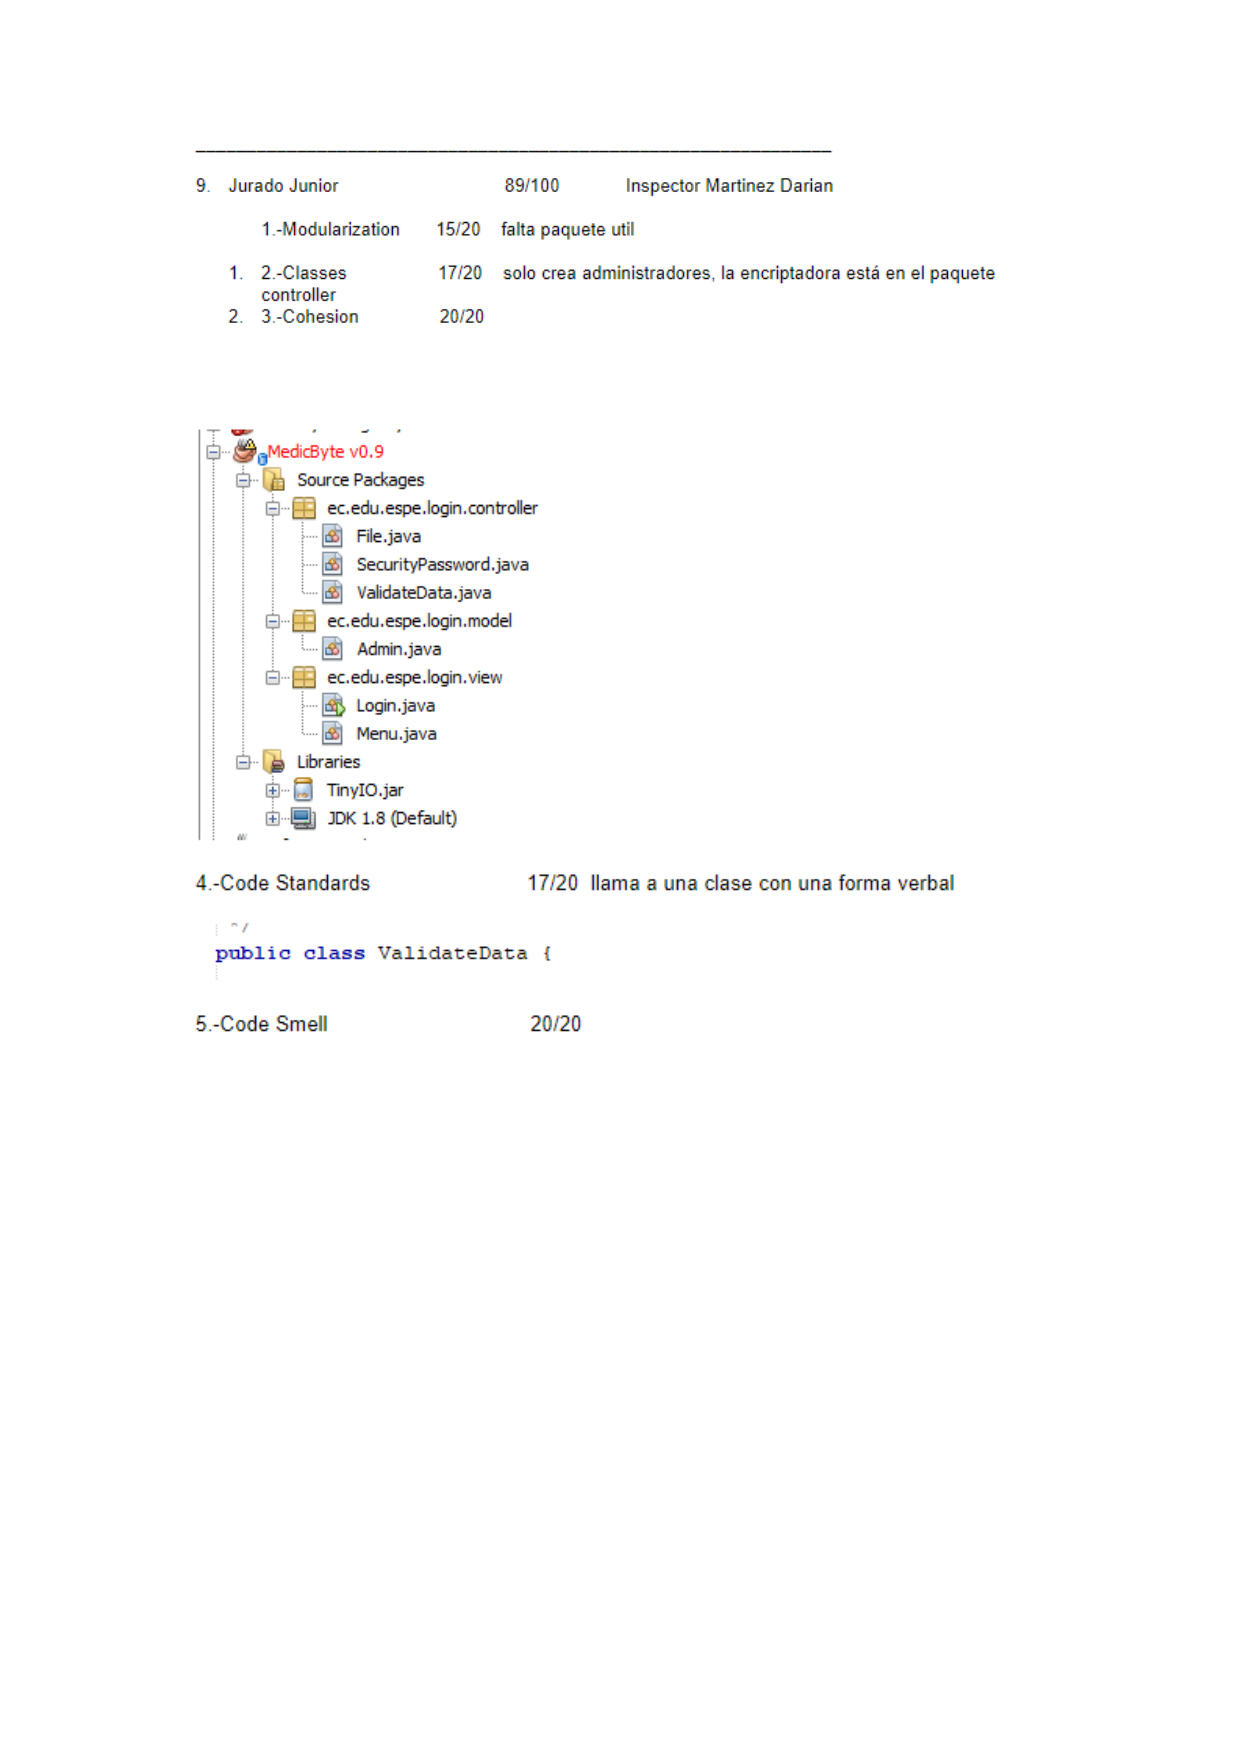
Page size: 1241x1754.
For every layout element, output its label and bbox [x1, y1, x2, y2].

picture [177, 412, 1021, 1080]
picture [177, 147, 1063, 398]
